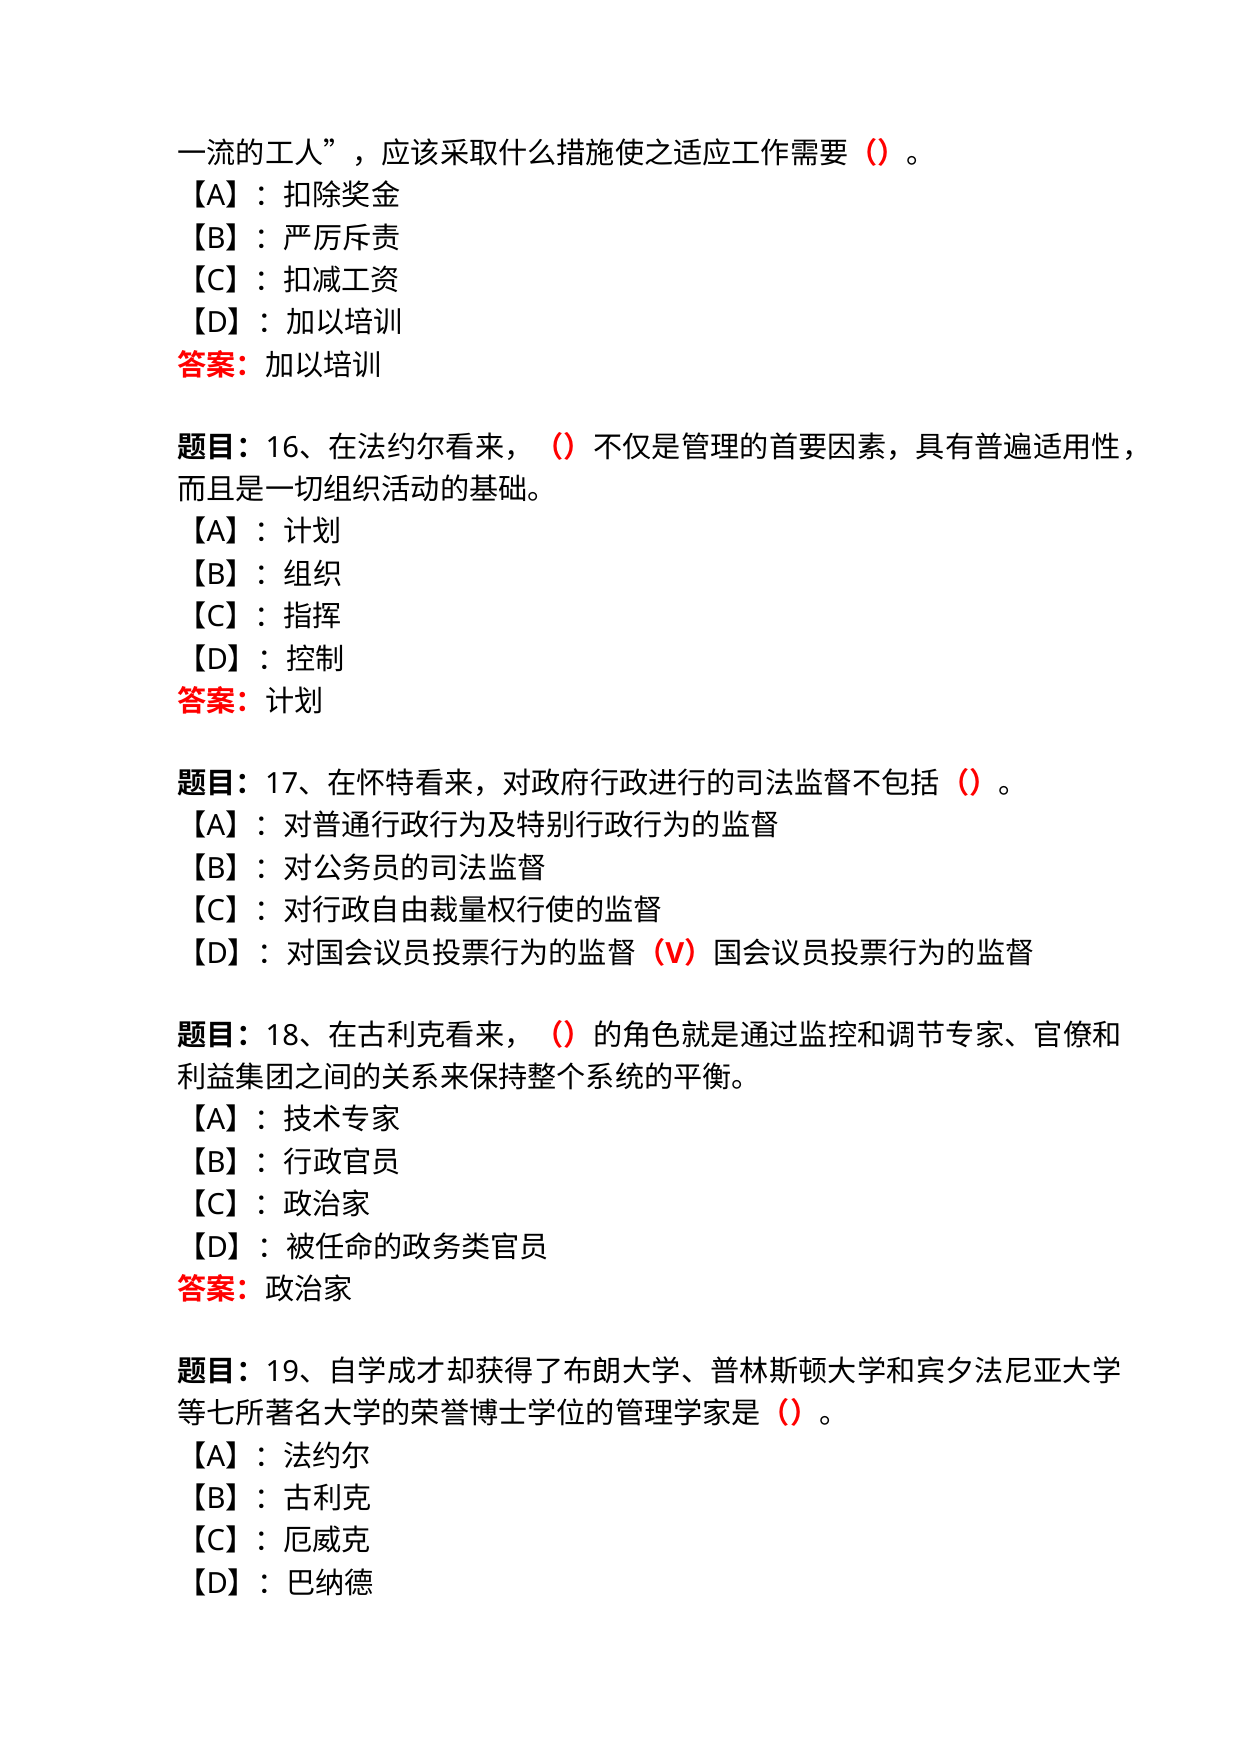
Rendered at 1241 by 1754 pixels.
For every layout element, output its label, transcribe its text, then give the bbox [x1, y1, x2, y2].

text 题目：19、自学成才却获得了布朗大学、普林斯顿大学和宾夕法尼亚大学等七所著名大学的荣誉博士学位的管理学家是（）。 [177, 1347, 1122, 1432]
text 【C】：对行政自由裁量权行使的监督 [177, 887, 1122, 929]
text 【B】：严厉斥责 [177, 214, 1122, 257]
text 【A】：扣除奖金 [177, 172, 1122, 214]
text 【C】：厄威克 [177, 1517, 1122, 1559]
text 【D】：对国会议员投票行为的监督（V）国会议员投票行为的监督 [177, 929, 1122, 972]
text 【B】：组织 [177, 550, 1122, 593]
text 题目：17、在怀特看来，对政府行政进行的司法监督不包括（）。 [177, 759, 1122, 802]
text 【D】：控制 [177, 635, 1122, 678]
text 【B】：行政官员 [177, 1138, 1122, 1181]
text 【B】：古利克 [177, 1474, 1122, 1517]
text 【D】：巴纳德 [177, 1559, 1122, 1602]
text 题目：18、在古利克看来，（）的角色就是通过监控和调节专家、官僚和利益集团之间的关系来保持整个系统的平衡。 [177, 1011, 1122, 1096]
text 题目：16、在法约尔看来，（）不仅是管理的首要因素，具有普遍适用性，而且是一切组织活动的基础。 [177, 423, 1122, 508]
text 【B】：对公务员的司法监督 [177, 844, 1122, 887]
text 答案：政治家 [177, 1266, 1122, 1308]
text 【C】：扣减工资 [177, 257, 1122, 299]
text 【C】：政治家 [177, 1181, 1122, 1223]
text 【A】：技术专家 [177, 1096, 1122, 1138]
text 答案：计划 [177, 678, 1122, 720]
text 【A】：法约尔 [177, 1432, 1122, 1474]
text 【A】：计划 [177, 508, 1122, 550]
text 【D】：加以培训 [177, 299, 1122, 341]
text 【C】：指挥 [177, 593, 1122, 635]
text 【A】：对普通行政行为及特别行政行为的监督 [177, 802, 1122, 844]
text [177, 129, 1122, 172]
text 答案：加以培训 [177, 341, 1122, 384]
text 【D】：被任命的政务类官员 [177, 1223, 1122, 1266]
